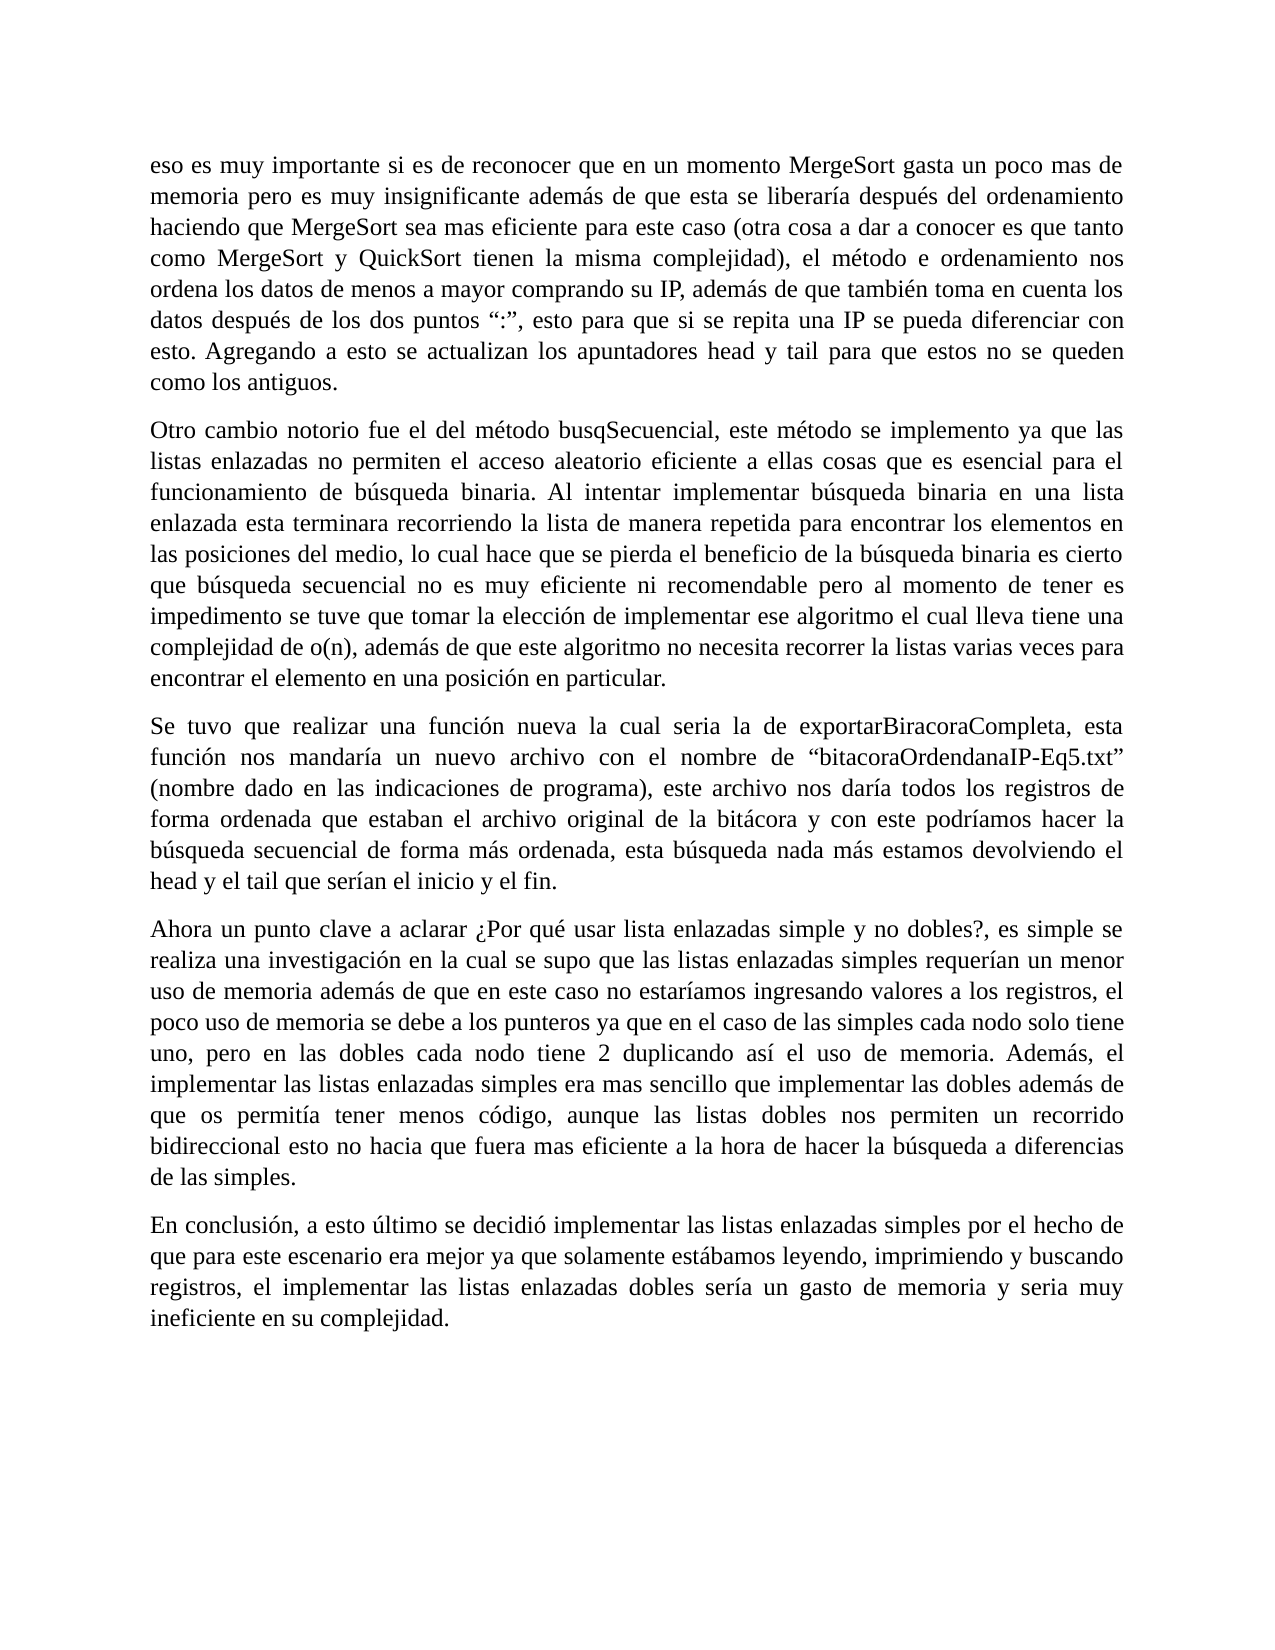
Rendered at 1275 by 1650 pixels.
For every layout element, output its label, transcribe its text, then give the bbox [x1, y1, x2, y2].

text Se tuvo que realizar una función nueva la cual seria la de exportarBiracoraCompleta, esta función nos mandaría un nuevo archivo con el nombre de “bitacoraOrdendanaIP-Eq5.txt” (nombre dado en las indicaciones de programa), este archivo nos daría todos los registros de forma ordenada que estaban el archivo original de la bitácora y con este podríamos hacer la búsqueda secuencial de forma más ordenada, esta búsqueda nada más estamos devolviendo el head y el tail que serían el inicio y el fin. [150, 711, 1125, 895]
text En conclusión, a esto último se decidió implementar las listas enlazadas simples por el hecho de que para este escenario era mejor ya que solamente estábamos leyendo, imprimiendo y buscando registros, el implementar las listas enlazadas dobles sería un gasto de memoria y seria muy ineficiente en su complejidad. [150, 1210, 1125, 1332]
text Otro cambio notorio fue el del método busqSecuencial, este método se implemento ya que las listas enlazadas no permiten el acceso aleatorio eficiente a ellas cosas que es esencial para el funcionamiento de búsqueda binaria. Al intentar implementar búsqueda binaria en una lista enlazada esta terminara recorriendo la lista de manera repetida para encontrar los elementos en las posiciones del medio, lo cual hace que se pierda el beneficio de la búsqueda binaria es cierto que búsqueda secuencial no es muy eficiente ni recomendable pero al momento de tener es impedimento se tuve que tomar la elección de implementar ese algoritmo el cual lleva tiene una complejidad de o(n), además de que este algoritmo no necesita recorrer la listas varias veces para encontrar el elemento en una posición en particular. [150, 415, 1125, 692]
text Ahora un punto clave a aclarar ¿Por qué usar lista enlazadas simple y no dobles?, es simple se realiza una investigación en la cual se supo que las listas enlazadas simples requerían un menor uso de memoria además de que en este caso no estaríamos ingresando valores a los registros, el poco uso de memoria se debe a los punteros ya que en el caso de las simples cada nodo solo tiene uno, pero en las dobles cada nodo tiene 2 duplicando así el uso de memoria. Además, el implementar las listas enlazadas simples era mas sencillo que implementar las dobles además de que os permitía tener menos código, aunque las listas dobles nos permiten un recorrido bidireccional esto no hacia que fuera mas eficiente a la hora de hacer la búsqueda a diferencias de las simples. [150, 914, 1125, 1191]
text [150, 150, 1125, 396]
